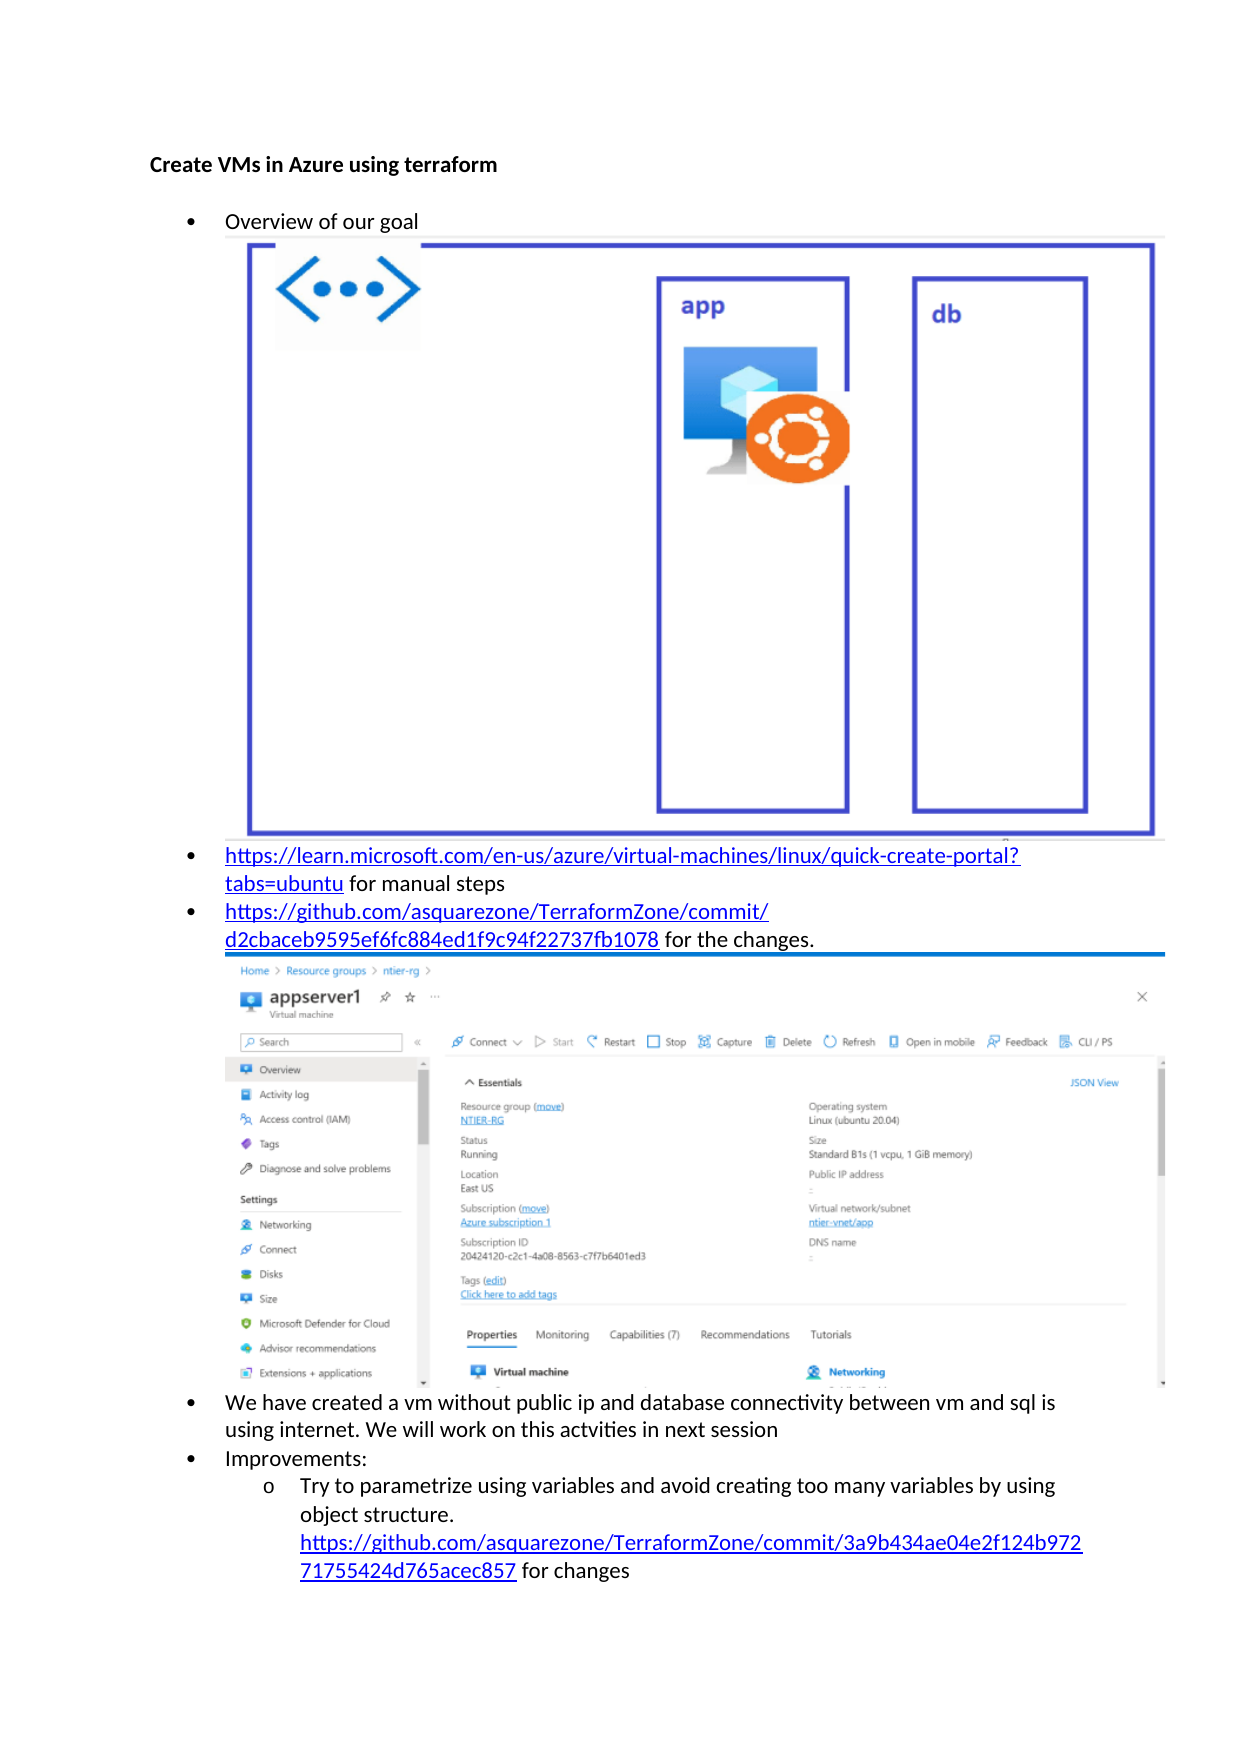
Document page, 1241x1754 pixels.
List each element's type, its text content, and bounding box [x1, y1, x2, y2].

list Improvements: [187, 1444, 1090, 1472]
text Create VMs in Azure using terraform [150, 150, 1090, 178]
list We have created a vm without public ip and database connectivity between vm and sql is using internet. We will work on this actvities in next session [187, 1388, 1090, 1444]
list Try to parametrize using variables and avoid creating too many variables by using object structure. https://github.com/asquarezone/TerraformZone/commit/3a9b434ae04e2f124b97271755424d765acec857 for changes [262, 1472, 1090, 1584]
picture [225, 952, 1166, 1388]
list https://learn.microsoft.com/en-us/azure/virtual-machines/linux/quick-create-portal?tabs=ubuntu for manual steps [187, 841, 1090, 897]
picture [225, 235, 1166, 841]
